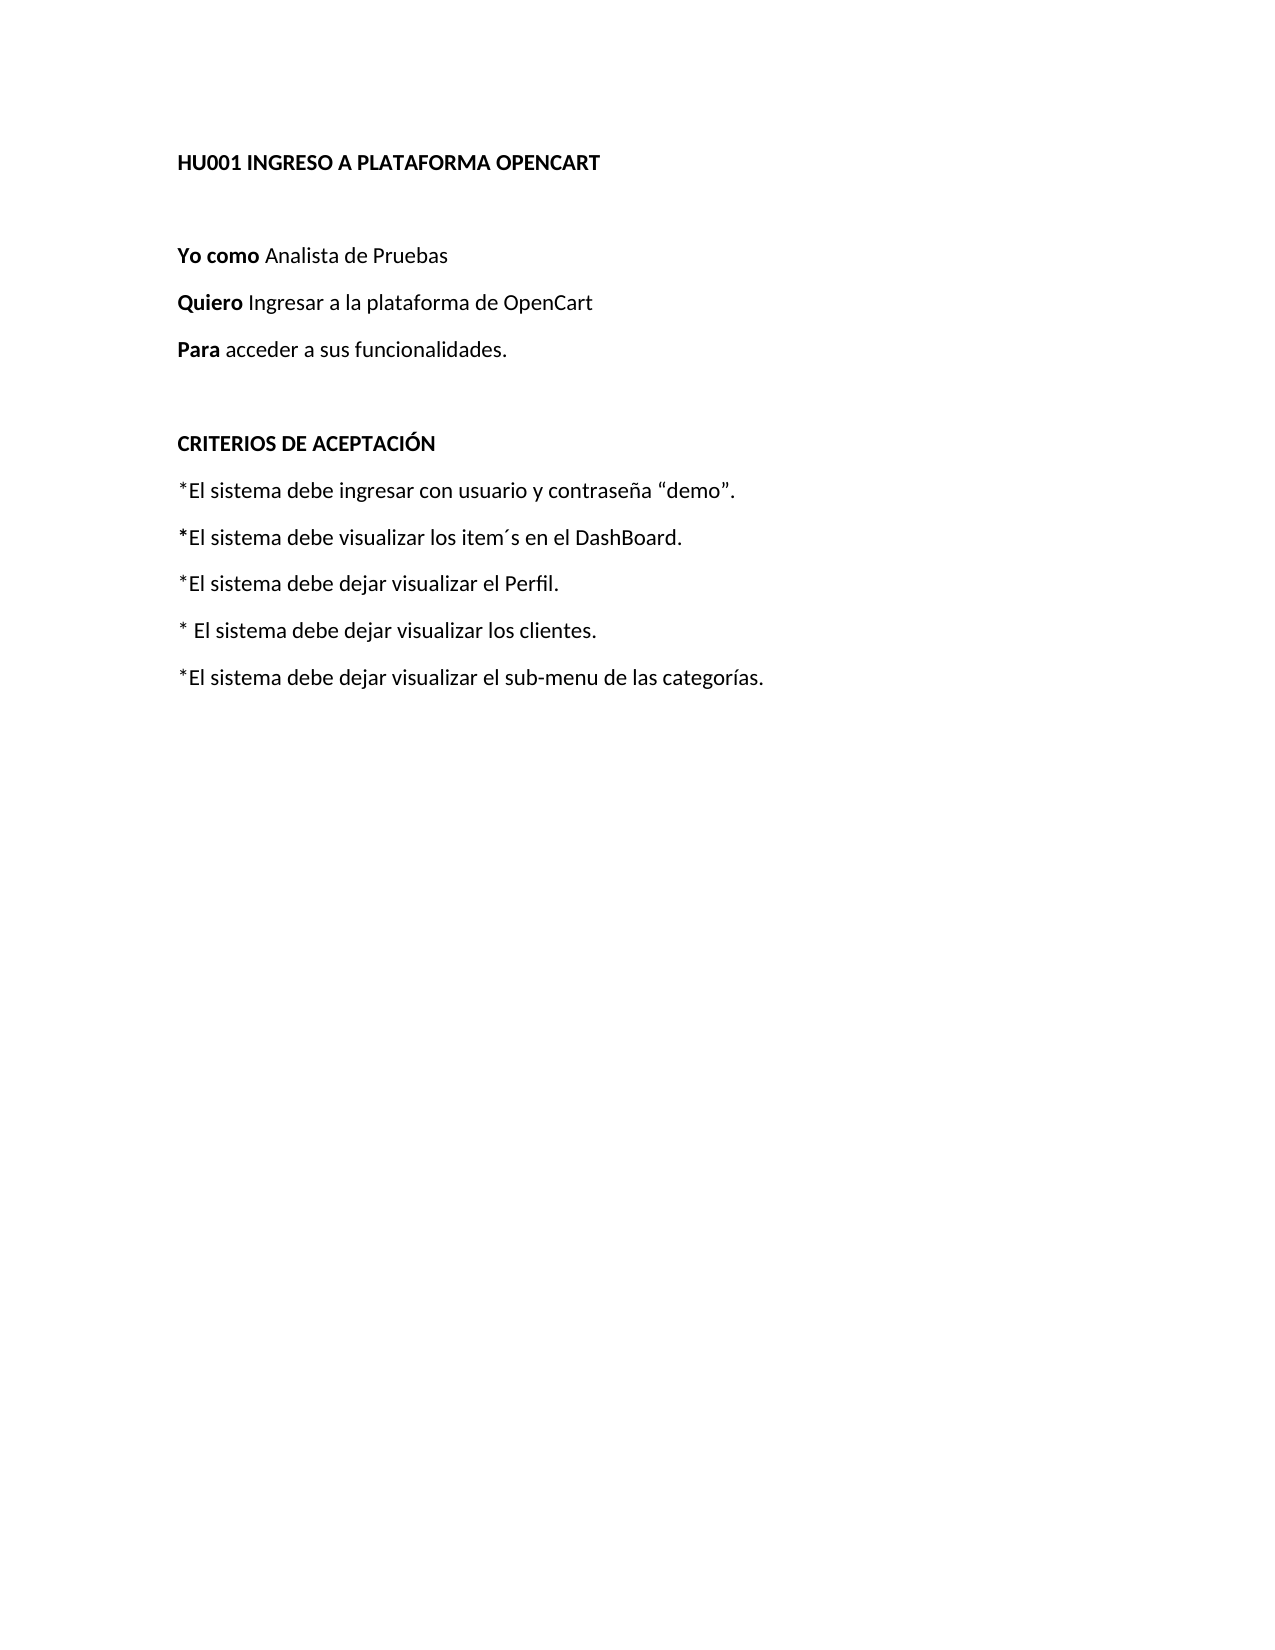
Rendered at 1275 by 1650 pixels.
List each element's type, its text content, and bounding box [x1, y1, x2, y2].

text *El sistema debe dejar visualizar el sub-menu de las categorías. [177, 663, 1098, 691]
text CRITERIOS DE ACEPTACIÓN [177, 429, 1098, 457]
text Para acceder a sus funcionalidades. [177, 335, 1098, 363]
text *El sistema debe ingresar con usuario y contraseña “demo”. [177, 476, 1098, 504]
text Yo como Analista de Pruebas [177, 241, 1098, 269]
text Quiero Ingresar a la plataforma de OpenCart [177, 288, 1098, 316]
text *El sistema debe dejar visualizar el Perfil. [177, 569, 1098, 597]
text *El sistema debe visualizar los item´s en el DashBoard. [177, 523, 1098, 551]
text HU001 INGRESO A PLATAFORMA OPENCART [177, 148, 1098, 176]
text * El sistema debe dejar visualizar los clientes. [177, 616, 1098, 644]
